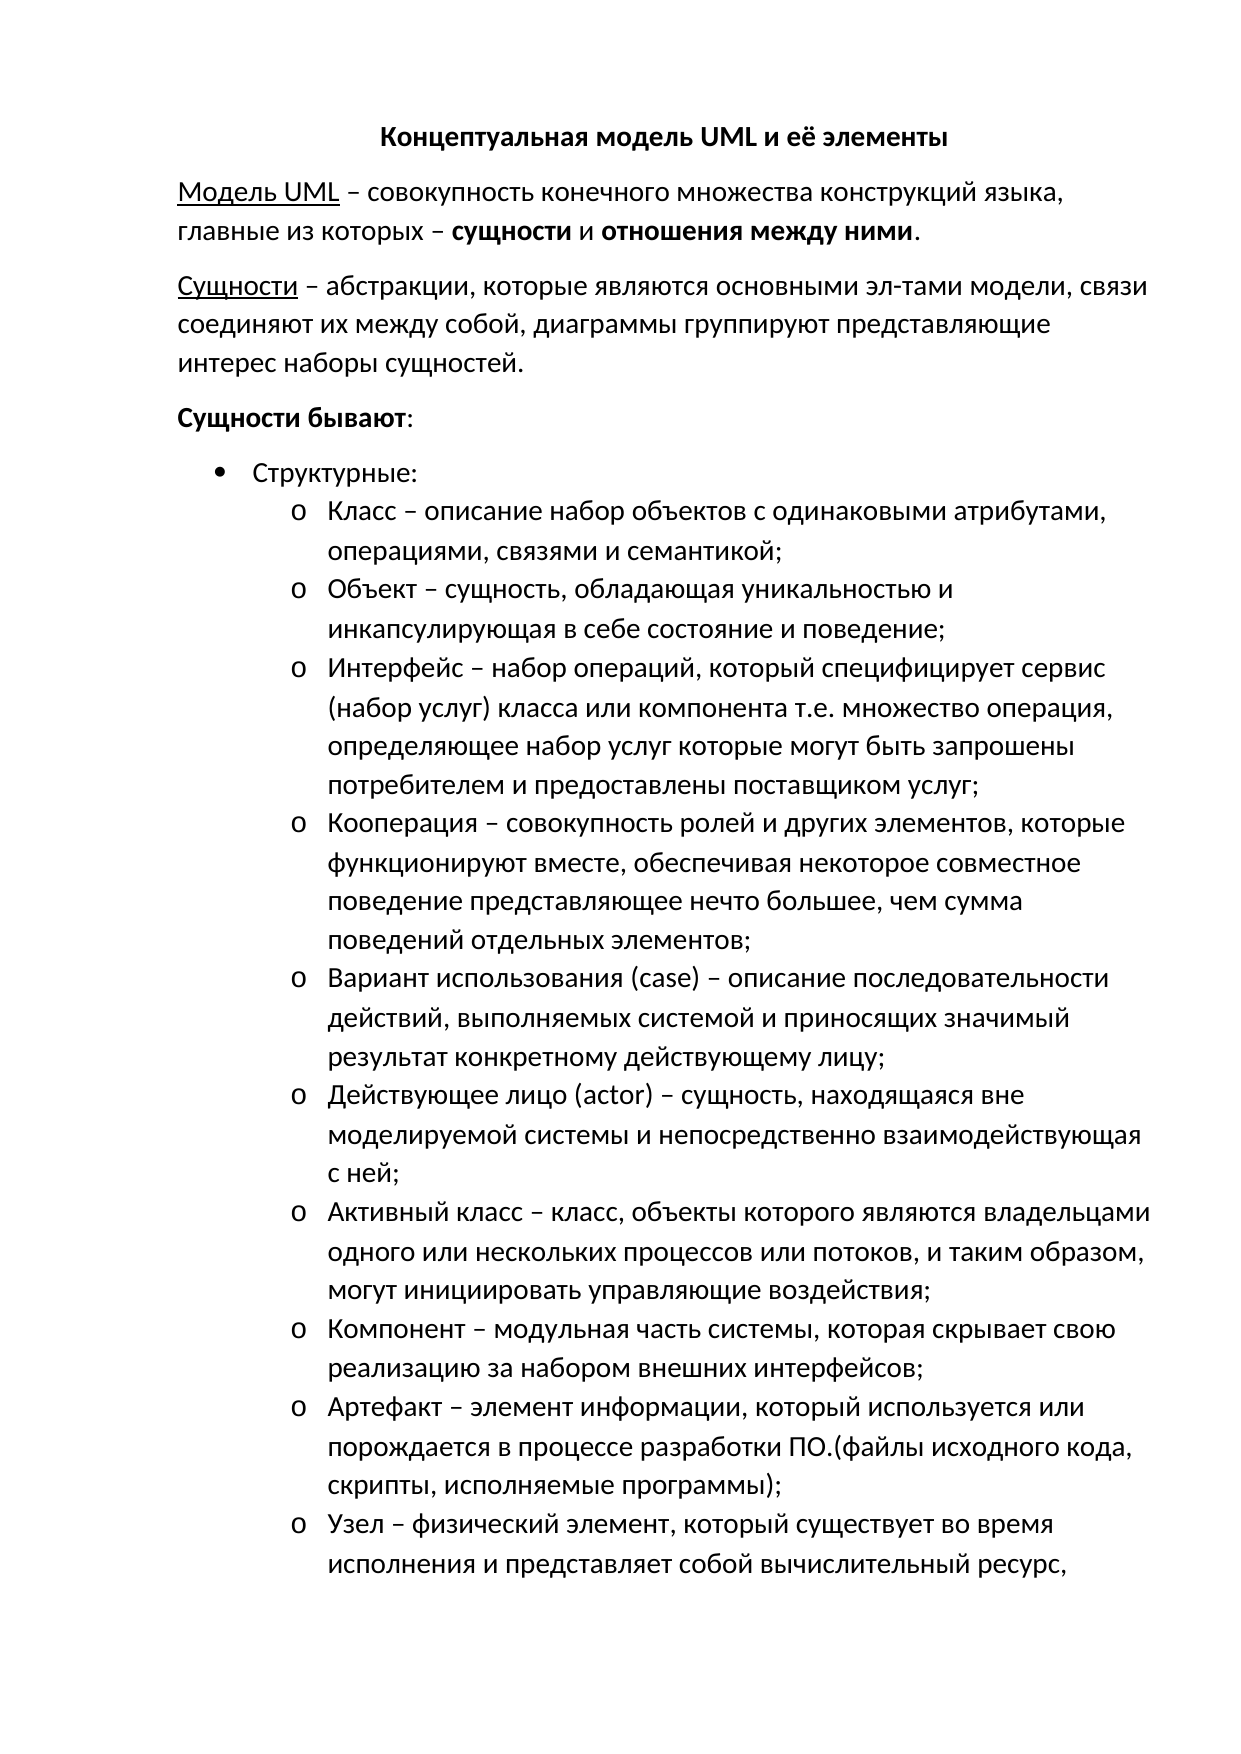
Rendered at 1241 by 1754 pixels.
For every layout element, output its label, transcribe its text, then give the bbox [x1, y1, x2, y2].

list Объект – сущность, обладающая уникальностью и инкапсулирующая в себе состояние и поведение; [290, 571, 1152, 646]
text Концептуальная модель UML и её элементы [177, 118, 1152, 154]
list Активный класс – класс, объекты которого являются владельцами одного или нескольких процессов или потоков, и таким образом, могут инициировать управляющие воздействия; [290, 1193, 1152, 1307]
list Интерфейс – набор операций, который специфицирует сервис (набор услуг) класса или компонента т.е. множество операция, определяющее набор услуг которые могут быть запрошены потребителем и предоставлены поставщиком услуг; [290, 649, 1152, 801]
list Кооперация – совокупность ролей и других элементов, которые функционируют вместе, обеспечивая некоторое совместное поведение представляющее нечто большее, чем сумма поведений отдельных элементов; [290, 804, 1152, 957]
list Компонент – модульная часть системы, которая скрывает свою реализацию за набором внешних интерфейсов; [290, 1310, 1152, 1385]
list Артефакт – элемент информации, который используется или порождается в процессе разработки ПО.(файлы исходного кода, скрипты, исполняемые программы); [290, 1388, 1152, 1502]
list Класс – описание набор объектов с одинаковыми атрибутами, операциями, связями и семантикой; [290, 492, 1152, 568]
list Структурные: [215, 454, 1152, 489]
list Вариант использования (case) – описание последовательности действий, выполняемых системой и приносящих значимый результат конкретному действующему лицу; [290, 959, 1152, 1073]
text Сущности – абстракции, которые являются основными эл-тами модели, связи соединяют их между собой, диаграммы группируют представляющие интерес наборы сущностей. [177, 267, 1152, 379]
list Действующее лицо (actor) – сущность, находящаяся вне моделируемой системы и непосредственно взаимодействующая с ней; [290, 1076, 1152, 1190]
text Модель UML – совокупность конечного множества конструкций языка, главные из которых – сущности и отношения между ними. [177, 173, 1152, 247]
text Сущности бывают: [177, 399, 1152, 434]
